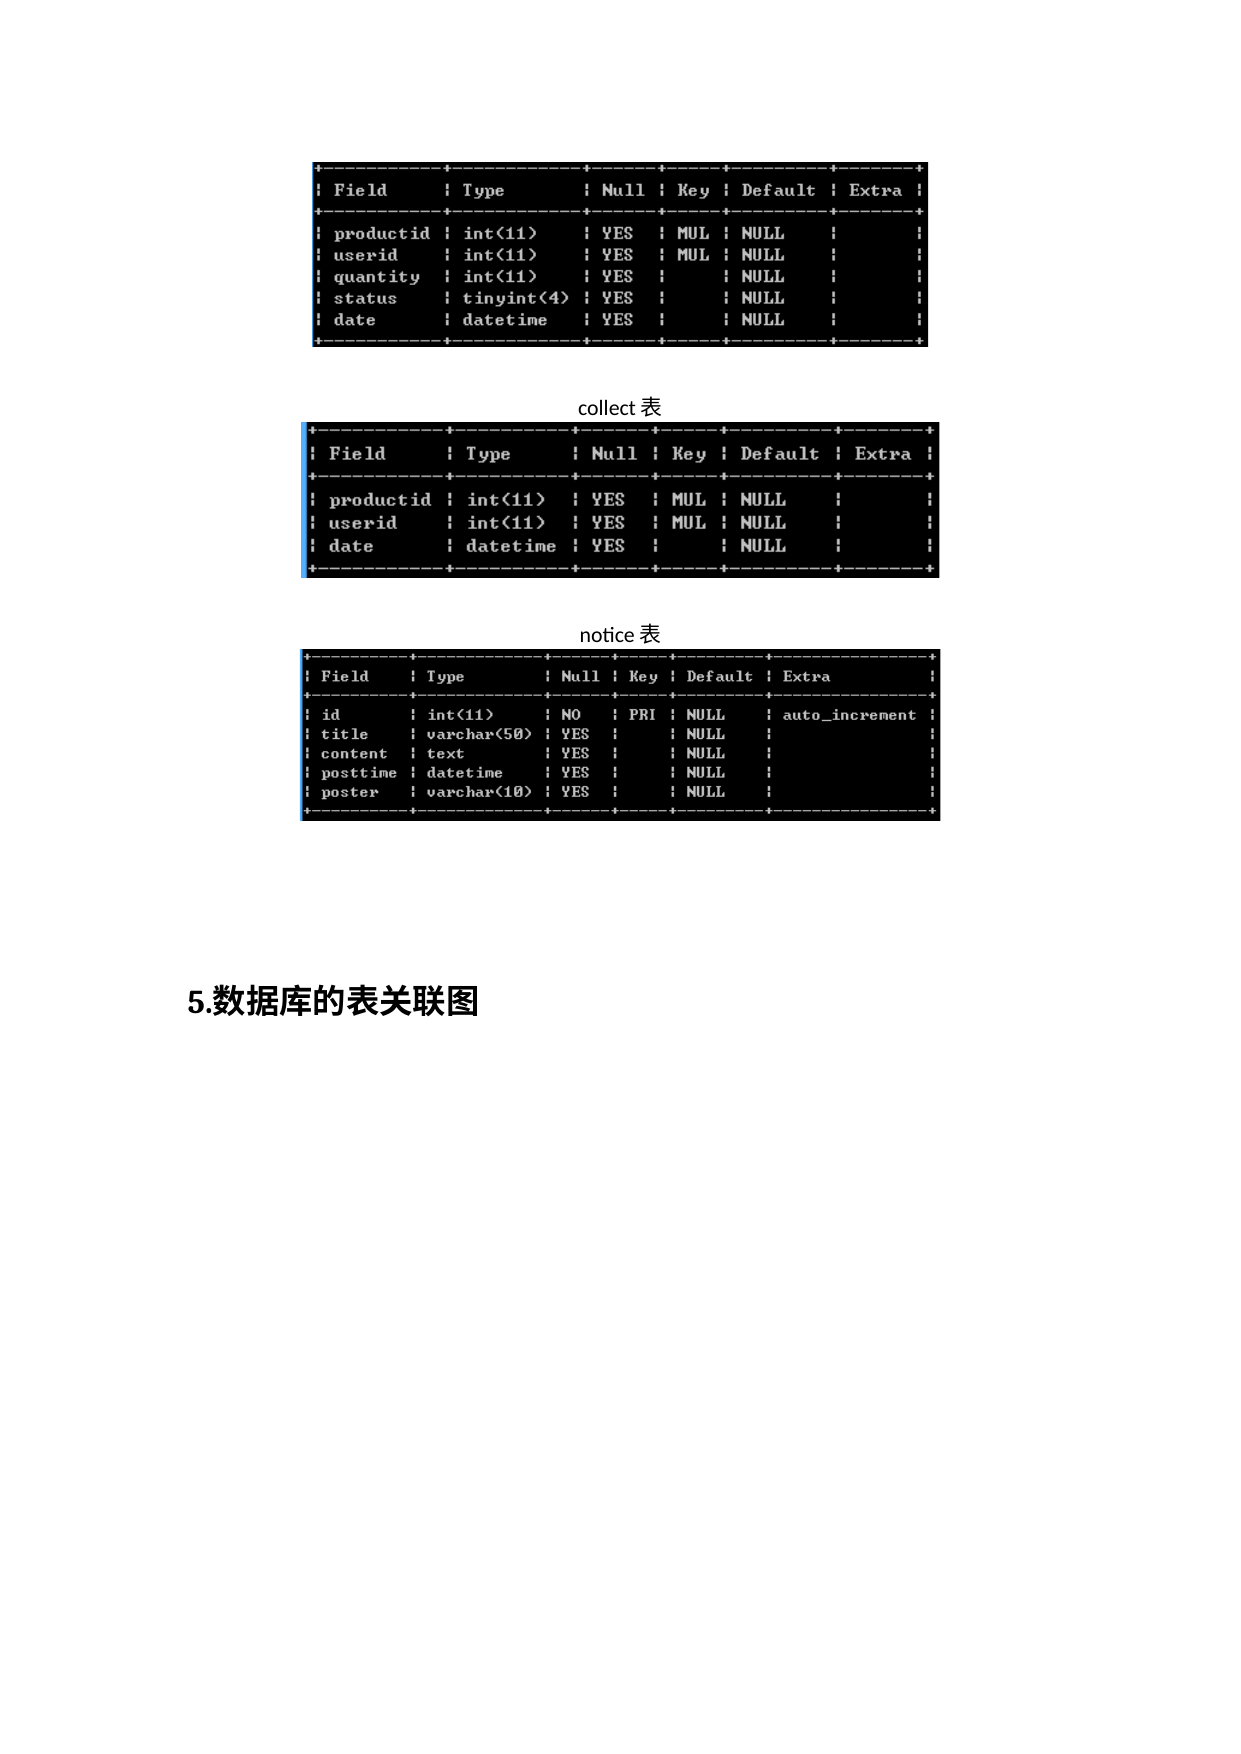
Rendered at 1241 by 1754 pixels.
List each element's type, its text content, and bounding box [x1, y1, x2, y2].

picture [301, 422, 940, 578]
picture [299, 649, 941, 821]
text notice表 [187, 617, 1053, 649]
picture [312, 162, 929, 347]
text collect表 [187, 389, 1053, 422]
subtitle 5.数据库的表关联图 [187, 967, 1053, 1032]
